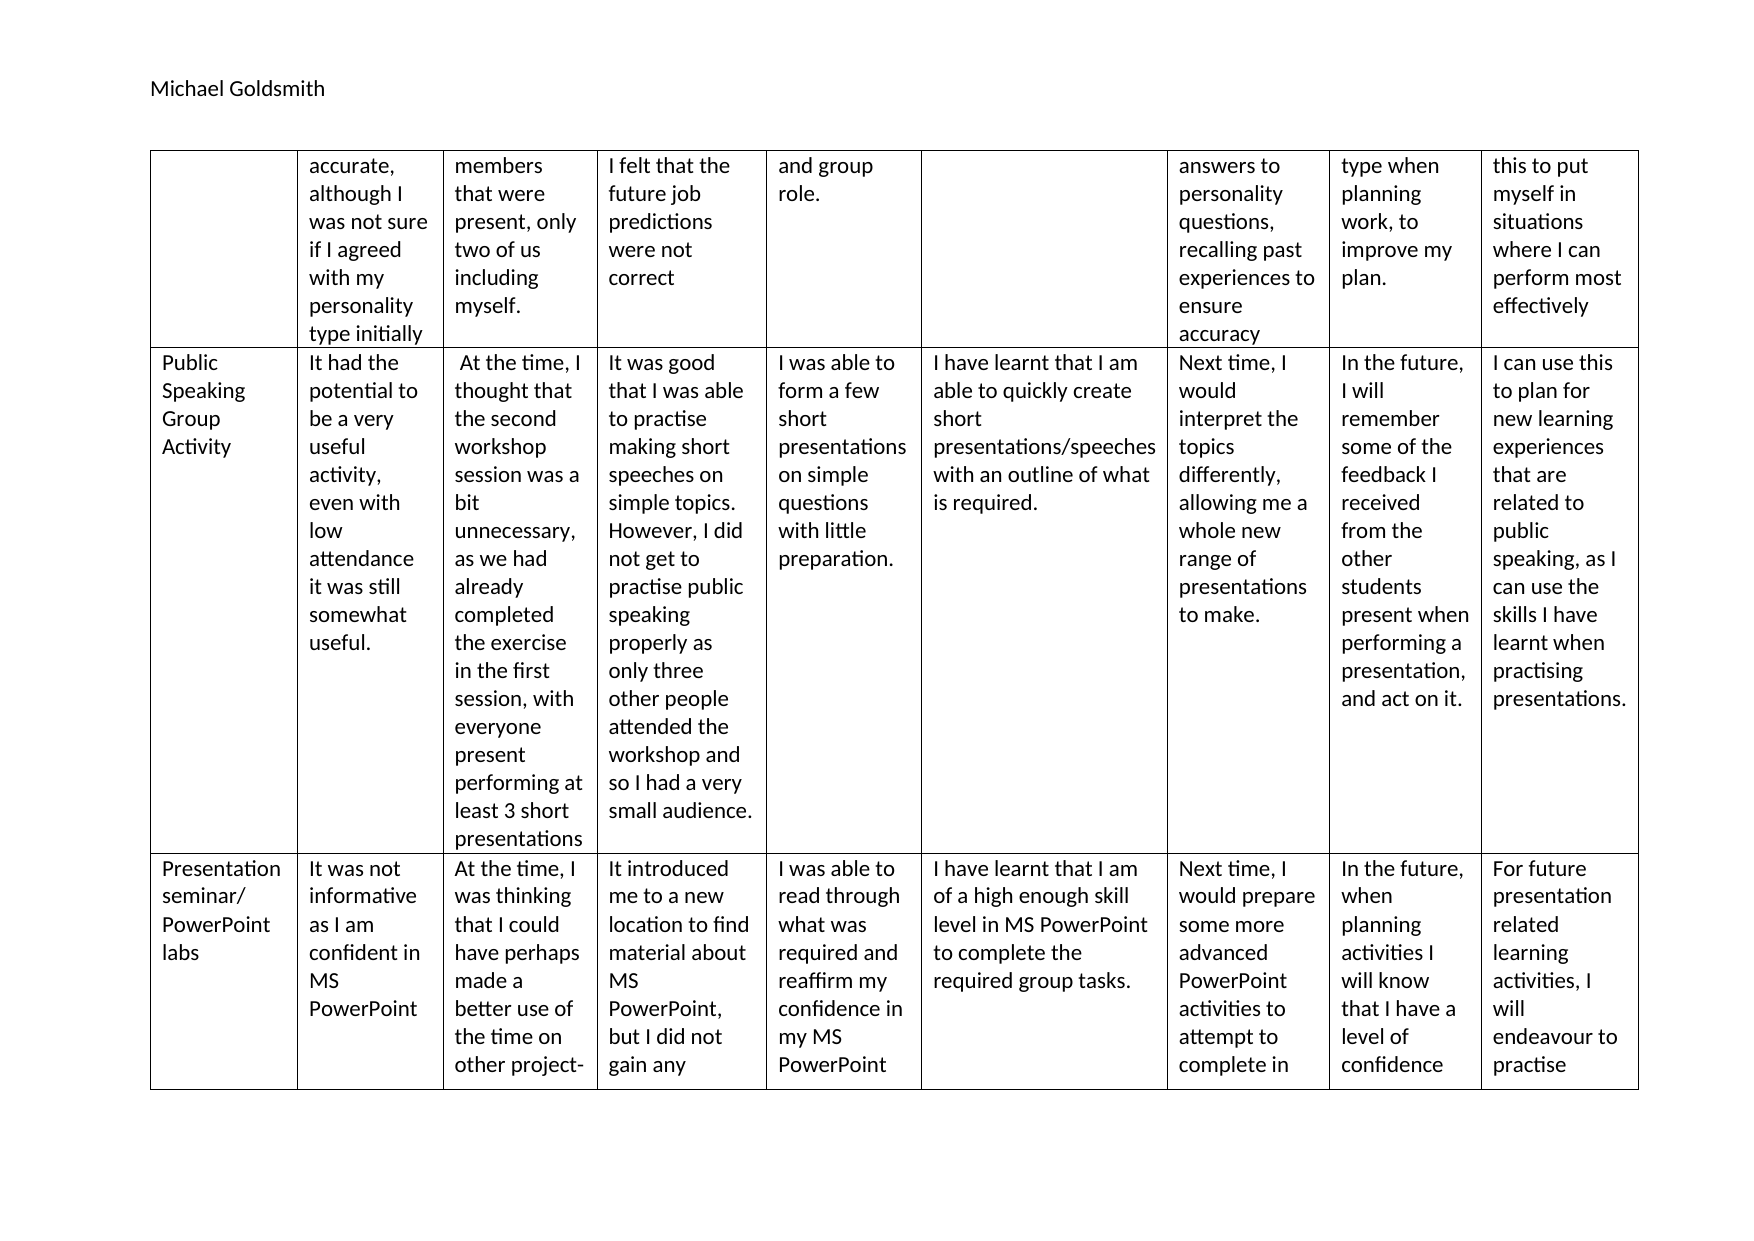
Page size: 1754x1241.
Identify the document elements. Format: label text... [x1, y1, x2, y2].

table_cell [151, 854, 297, 1089]
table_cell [1168, 854, 1329, 1089]
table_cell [151, 151, 297, 347]
table_cell I can use this to plan for new learning experiences that are related to public speaking, as I can use the skills I have learnt when practising presentations. [1482, 348, 1638, 853]
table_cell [444, 854, 597, 1089]
table_cell It had the potential to be a very useful activity, even with low attendance it was still somewhat useful. [298, 348, 443, 853]
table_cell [598, 151, 766, 347]
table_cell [922, 151, 1167, 347]
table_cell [1330, 151, 1481, 347]
table_cell Public Speaking Group Activity [151, 348, 297, 853]
table_cell In the future, I will remember some of the feedback I received from the other students present when performing a presentation, and act on it. [1330, 348, 1481, 853]
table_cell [1482, 151, 1638, 347]
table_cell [444, 151, 597, 347]
table_cell It was good that I was able to practise making short speeches on simple topics. However, I did not get to practise public speaking properly as only three other people attended the workshop and so I had a very small audience. [598, 348, 766, 853]
table_cell I was able to form a few short presentations on simple questions with little preparation. [767, 348, 921, 853]
table_cell At the time, I thought that the second workshop session was a bit unnecessary, as we had already completed the exercise in the first session, with everyone present performing at least 3 short presentations [444, 348, 597, 853]
table_cell I have learnt that I am able to quickly create short presentations/speeches with an outline of what is required. [922, 348, 1167, 853]
table_cell Next time, I would interpret the topics differently, allowing me a whole new range of presentations to make. [1168, 348, 1329, 853]
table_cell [1168, 151, 1329, 347]
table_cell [298, 151, 443, 347]
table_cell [598, 854, 766, 1089]
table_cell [1330, 854, 1481, 1089]
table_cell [767, 151, 921, 347]
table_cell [298, 854, 443, 1089]
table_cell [1482, 854, 1638, 1089]
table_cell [922, 854, 1167, 1089]
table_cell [767, 854, 921, 1089]
